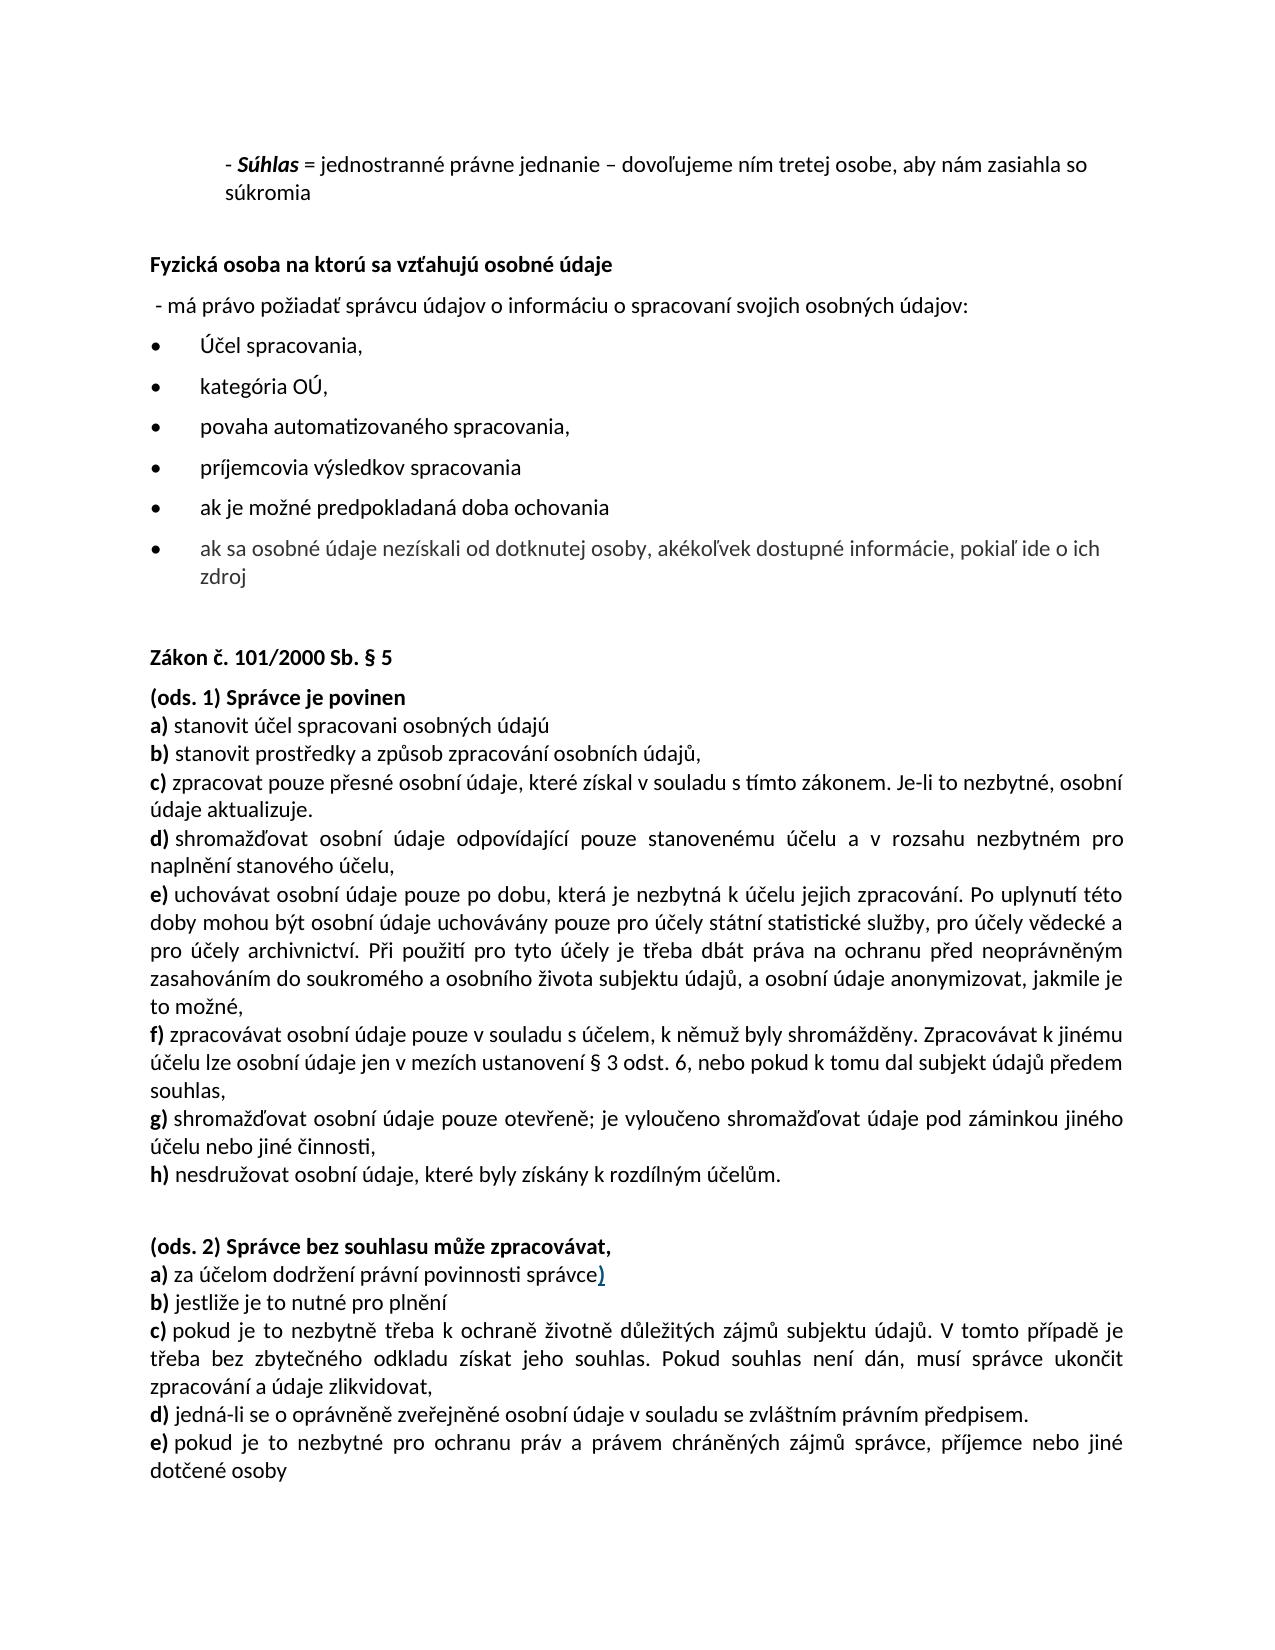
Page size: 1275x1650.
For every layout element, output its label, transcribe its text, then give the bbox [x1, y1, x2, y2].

text e) pokud je to nezbytné pro ochranu práv a právem chráněných zájmů správce, příjemce nebo jiné dotčené osoby [150, 1428, 1125, 1484]
text c) zpracovat pouze přesné osobní údaje, které získal v souladu s tímto zákonem. Je-li to nezbytné, osobní údaje aktualizuje. [150, 768, 1125, 824]
list povaha automatizovaného spracovania, [150, 412, 1125, 440]
list - Súhlas = jednostranné právne jednanie – dovoľujeme ním tretej osobe, aby nám zasiahla so súkromia [150, 150, 1125, 206]
text g) shromažďovat osobní údaje pouze otevřeně; je vyloučeno shromažďovat údaje pod záminkou jiného účelu nebo jiné činnosti, [150, 1104, 1125, 1160]
text - má právo požiadať správcu údajov o informáciu o spracovaní svojich osobných údajov: [150, 291, 1125, 319]
text b) stanovit prostředky a způsob zpracování osobních údajů, [150, 739, 1125, 768]
text Fyzická osoba na ktorú sa vzťahujú osobné údaje [150, 250, 1125, 278]
text Zákon č. 101/2000 Sb. § 5 [150, 643, 1125, 671]
text a) za účelom dodržení právní povinnosti správce) [150, 1260, 1125, 1288]
text d) shromažďovat osobní údaje odpovídající pouze stanovenému účelu a v rozsahu nezbytném pro naplnění stanového účelu, [150, 824, 1125, 880]
text d) jedná-li se o oprávněně zveřejněné osobní údaje v souladu se zvláštním právním předpisem. [150, 1400, 1125, 1428]
text b) jestliže je to nutné pro plnění [150, 1288, 1125, 1316]
list kategória OÚ, [150, 372, 1125, 400]
list príjemcovia výsledkov spracovania [150, 453, 1125, 481]
list ak je možné predpokladaná doba ochovania [150, 493, 1125, 521]
text (ods. 2) Správce bez souhlasu může zpracovávat, [150, 1232, 452, 1260]
text c) pokud je to nezbytně třeba k ochraně životně důležitých zájmů subjektu údajů. V tomto případě je třeba bez zbytečného odkladu získat jeho souhlas. Pokud souhlas není dán, musí správce ukončit zpracování a údaje zlikvidovat, [150, 1316, 1125, 1400]
list Účel spracovania, [150, 331, 1125, 359]
text (ods. 2) Správce bez souhlasu může zpracovávat, [490, 1232, 1125, 1260]
text h) nesdružovat osobní údaje, které byly získány k rozdílným účelům. [150, 1160, 1125, 1188]
text f) zpracovávat osobní údaje pouze v souladu s účelem, k němuž byly shromážděny. Zpracovávat k jinému účelu lze osobní údaje jen v mezích ustanovení § 3 odst. 6, nebo pokud k tomu dal subjekt údajů předem souhlas, [150, 1020, 1125, 1104]
text a) stanovit účel spracovani osobných údajú [150, 712, 1125, 739]
list ak sa osobné údaje nezískali od dotknutej osoby, akékoľvek dostupné informácie, pokiaľ ide o ich zdroj [150, 534, 1125, 590]
text (ods. 1) Správce je povinen [150, 683, 1125, 712]
text e) uchovávat osobní údaje pouze po dobu, která je nezbytná k účelu jejich zpracování. Po uplynutí této doby mohou být osobní údaje uchovávány pouze pro účely státní statistické služby, pro účely vědecké a pro účely archivnictví. Při použití pro tyto účely je třeba dbát práva na ochranu před neoprávněným zasahováním do soukromého a osobního života subjektu údajů, a osobní údaje anonymizovat, jakmile je to možné, [150, 880, 1125, 1020]
